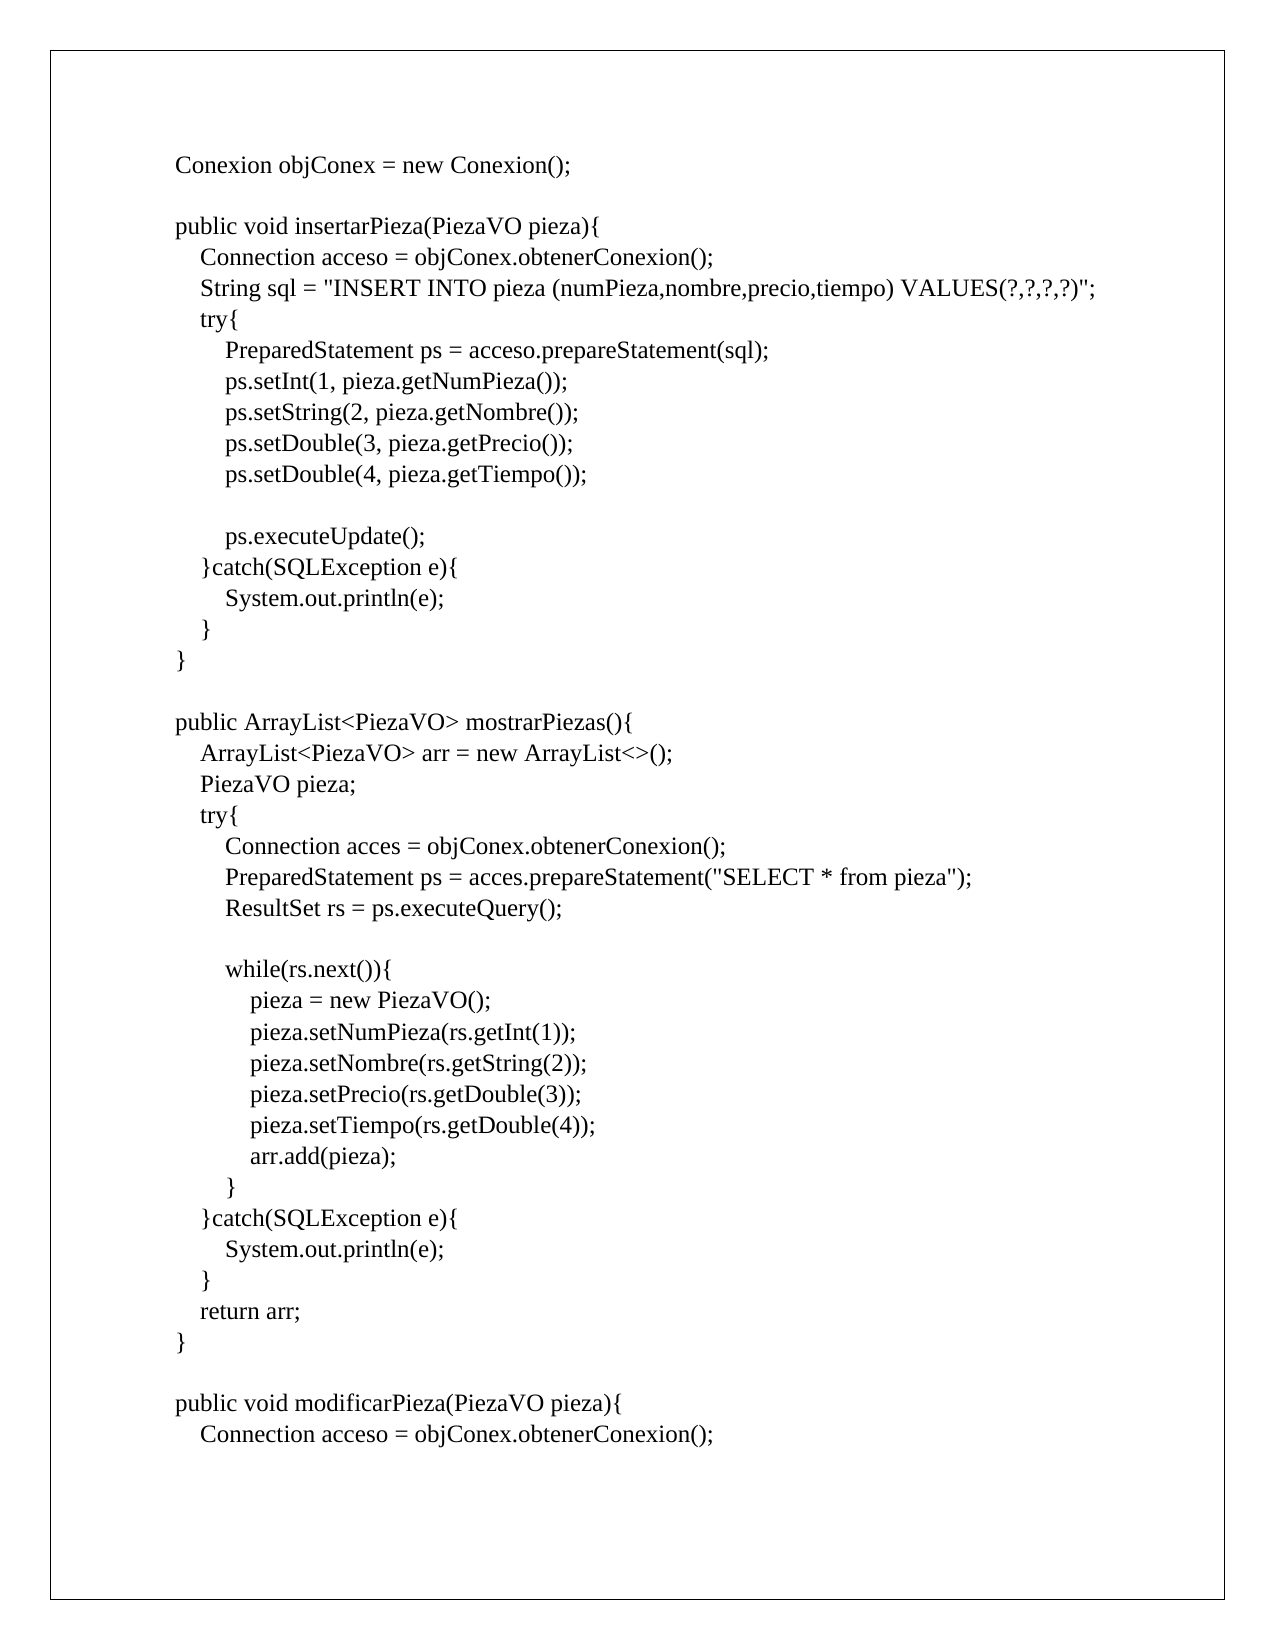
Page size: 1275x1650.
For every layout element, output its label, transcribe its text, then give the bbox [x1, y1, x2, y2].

text String sql = "INSERT INTO pieza (numPieza,nombre,precio,tiempo) VALUES(?,?,?,?)"; [150, 273, 1125, 302]
text } [150, 1265, 1125, 1294]
text public void insertarPieza(PiezaVO pieza){ [150, 211, 1125, 240]
text public void modificarPieza(PiezaVO pieza){ [150, 1388, 1125, 1417]
text Connection acces = objConex.obtenerConexion(); [150, 831, 1125, 860]
text pieza.setTiempo(rs.getDouble(4)); [150, 1110, 1125, 1138]
text ArrayList<PiezaVO> arr = new ArrayList<>(); [150, 738, 1125, 767]
text System.out.println(e); [150, 1234, 1125, 1263]
text Conexion objConex = new Conexion(); [150, 150, 1125, 179]
text return arr; [150, 1296, 1125, 1325]
text try{ [150, 800, 1125, 829]
text pieza = new PiezaVO(); [150, 986, 1125, 1014]
text } [150, 645, 1125, 674]
text } [150, 1327, 1125, 1356]
text ResultSet rs = ps.executeQuery(); [150, 893, 1125, 922]
text ps.setString(2, pieza.getNombre()); [150, 397, 1125, 426]
text } [150, 614, 1125, 643]
text PreparedStatement ps = acces.prepareStatement("SELECT * from pieza"); [150, 862, 1125, 891]
text ps.setInt(1, pieza.getNumPieza()); [150, 366, 1125, 395]
text }catch(SQLException e){ [150, 552, 1125, 581]
text ps.setDouble(3, pieza.getPrecio()); [150, 428, 1125, 457]
text try{ [150, 304, 1125, 333]
text while(rs.next()){ [150, 954, 1125, 983]
text PreparedStatement ps = acceso.prepareStatement(sql); [150, 335, 1125, 364]
text pieza.setNumPieza(rs.getInt(1)); [150, 1017, 1125, 1045]
text ps.executeUpdate(); [150, 521, 1125, 549]
text System.out.println(e); [150, 583, 1125, 612]
text PiezaVO pieza; [150, 769, 1125, 798]
text ps.setDouble(4, pieza.getTiempo()); [150, 459, 1125, 488]
text Connection acceso = objConex.obtenerConexion(); [150, 242, 1125, 271]
text }catch(SQLException e){ [150, 1203, 1125, 1232]
text Connection acceso = objConex.obtenerConexion(); [150, 1419, 1125, 1448]
text public ArrayList<PiezaVO> mostrarPiezas(){ [150, 707, 1125, 736]
text pieza.setNombre(rs.getString(2)); [150, 1048, 1125, 1076]
text arr.add(pieza); [150, 1141, 1125, 1169]
text pieza.setPrecio(rs.getDouble(3)); [150, 1079, 1125, 1107]
text } [150, 1172, 1125, 1201]
